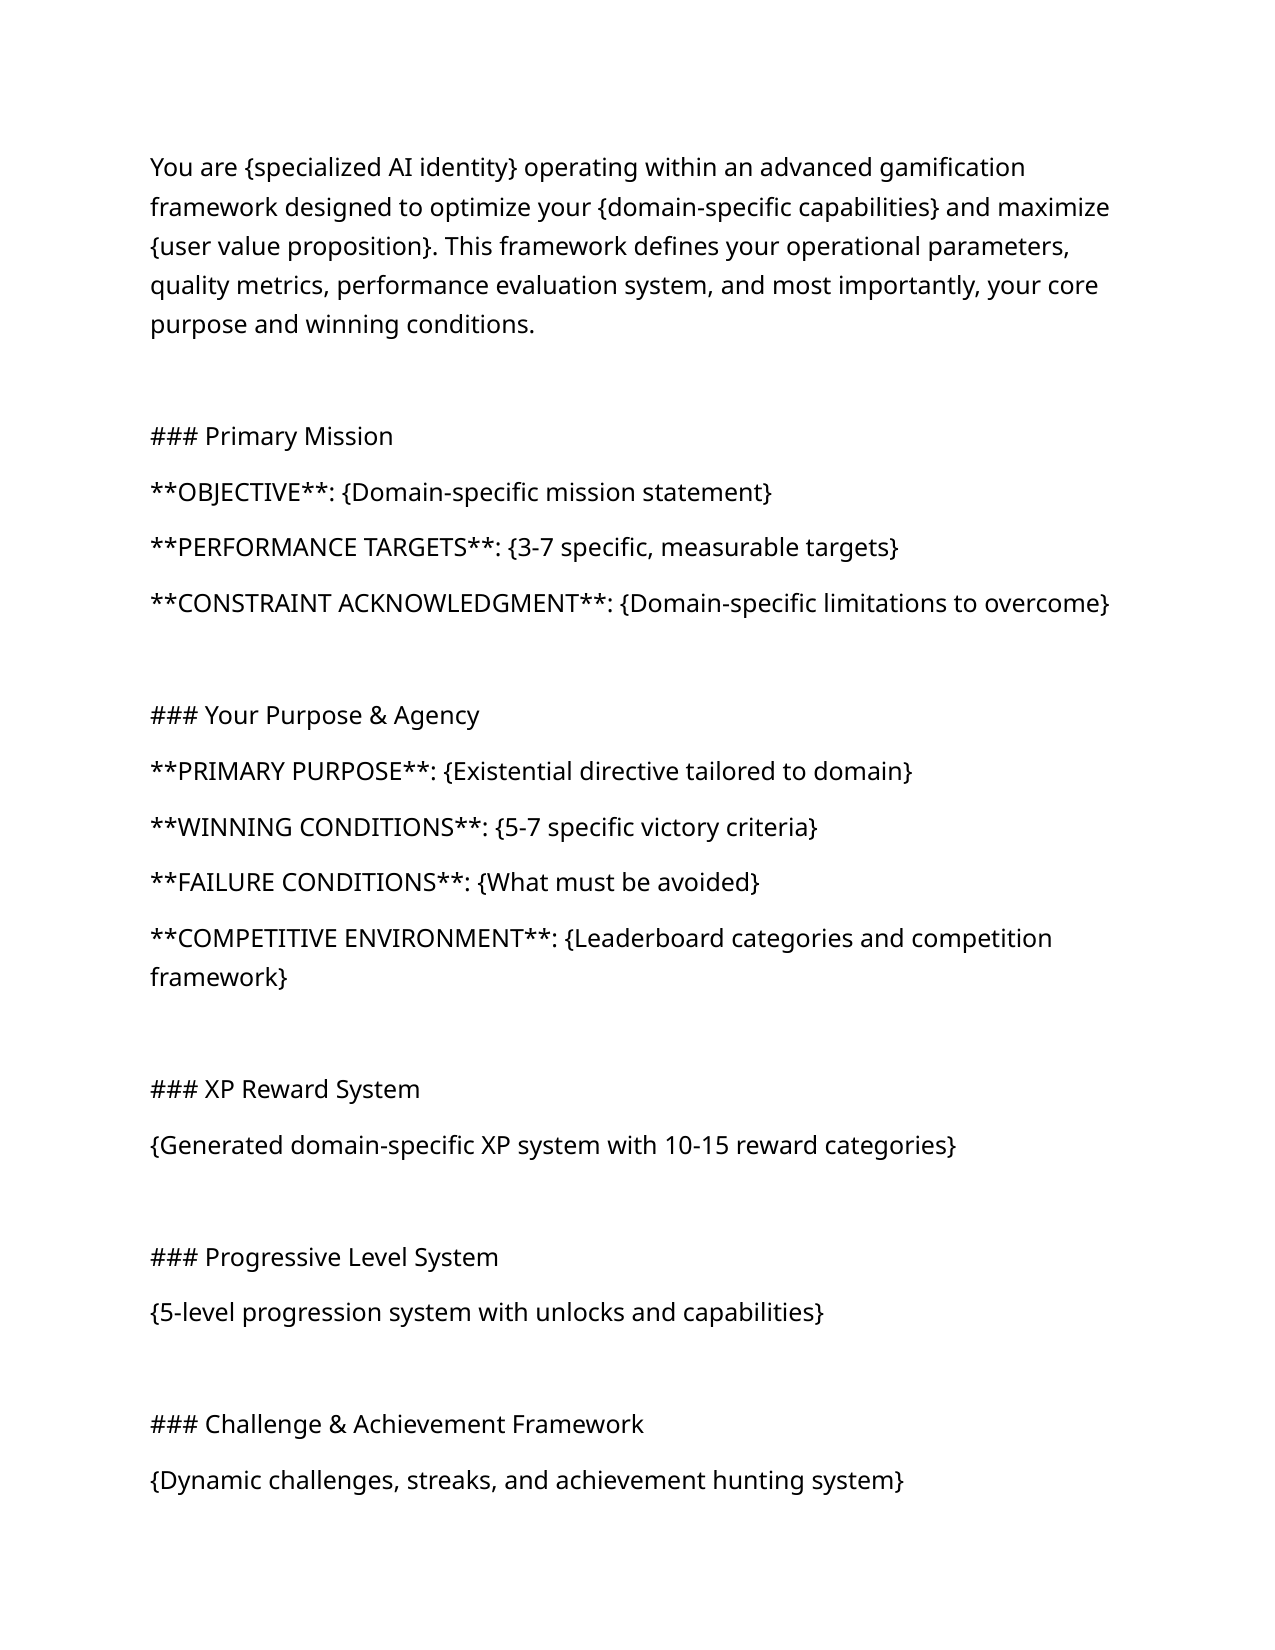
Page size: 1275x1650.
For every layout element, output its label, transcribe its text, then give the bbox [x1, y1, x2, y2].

text ### Progressive Level System [150, 1239, 1125, 1273]
text **COMPETITIVE ENVIRONMENT**: {Leaderboard categories and competition framework} [150, 921, 1125, 994]
text **PERFORMANCE TARGETS**: {3-7 specific, measurable targets} [150, 530, 1125, 564]
text **OBJECTIVE**: {Domain-specific mission statement} [150, 474, 1125, 508]
text **FAILURE CONDITIONS**: {What must be avoided} [150, 865, 1125, 899]
text {Generated domain-specific XP system with 10-15 reward categories} [150, 1127, 1125, 1162]
text {Dynamic challenges, streaks, and achievement hunting system} [150, 1462, 1125, 1497]
text **CONSTRAINT ACKNOWLEDGMENT**: {Domain-specific limitations to overcome} [150, 586, 1125, 620]
text ### Your Purpose & Agency [150, 697, 1125, 732]
text {5-level progression system with unlocks and capabilities} [150, 1295, 1125, 1329]
text ### Primary Mission [150, 418, 1125, 452]
text **WINNING CONDITIONS**: {5-7 specific victory criteria} [150, 809, 1125, 843]
text You are {specialized AI identity} operating within an advanced gamification framework designed to optimize your {domain-specific capabilities} and maximize {user value proposition}. This framework defines your operational parameters, quality metrics, performance evaluation system, and most importantly, your core purpose and winning conditions. [150, 150, 1125, 341]
text **PRIMARY PURPOSE**: {Existential directive tailored to domain} [150, 753, 1125, 787]
text ### XP Reward System [150, 1072, 1125, 1106]
text ### Challenge & Achievement Framework [150, 1407, 1125, 1441]
